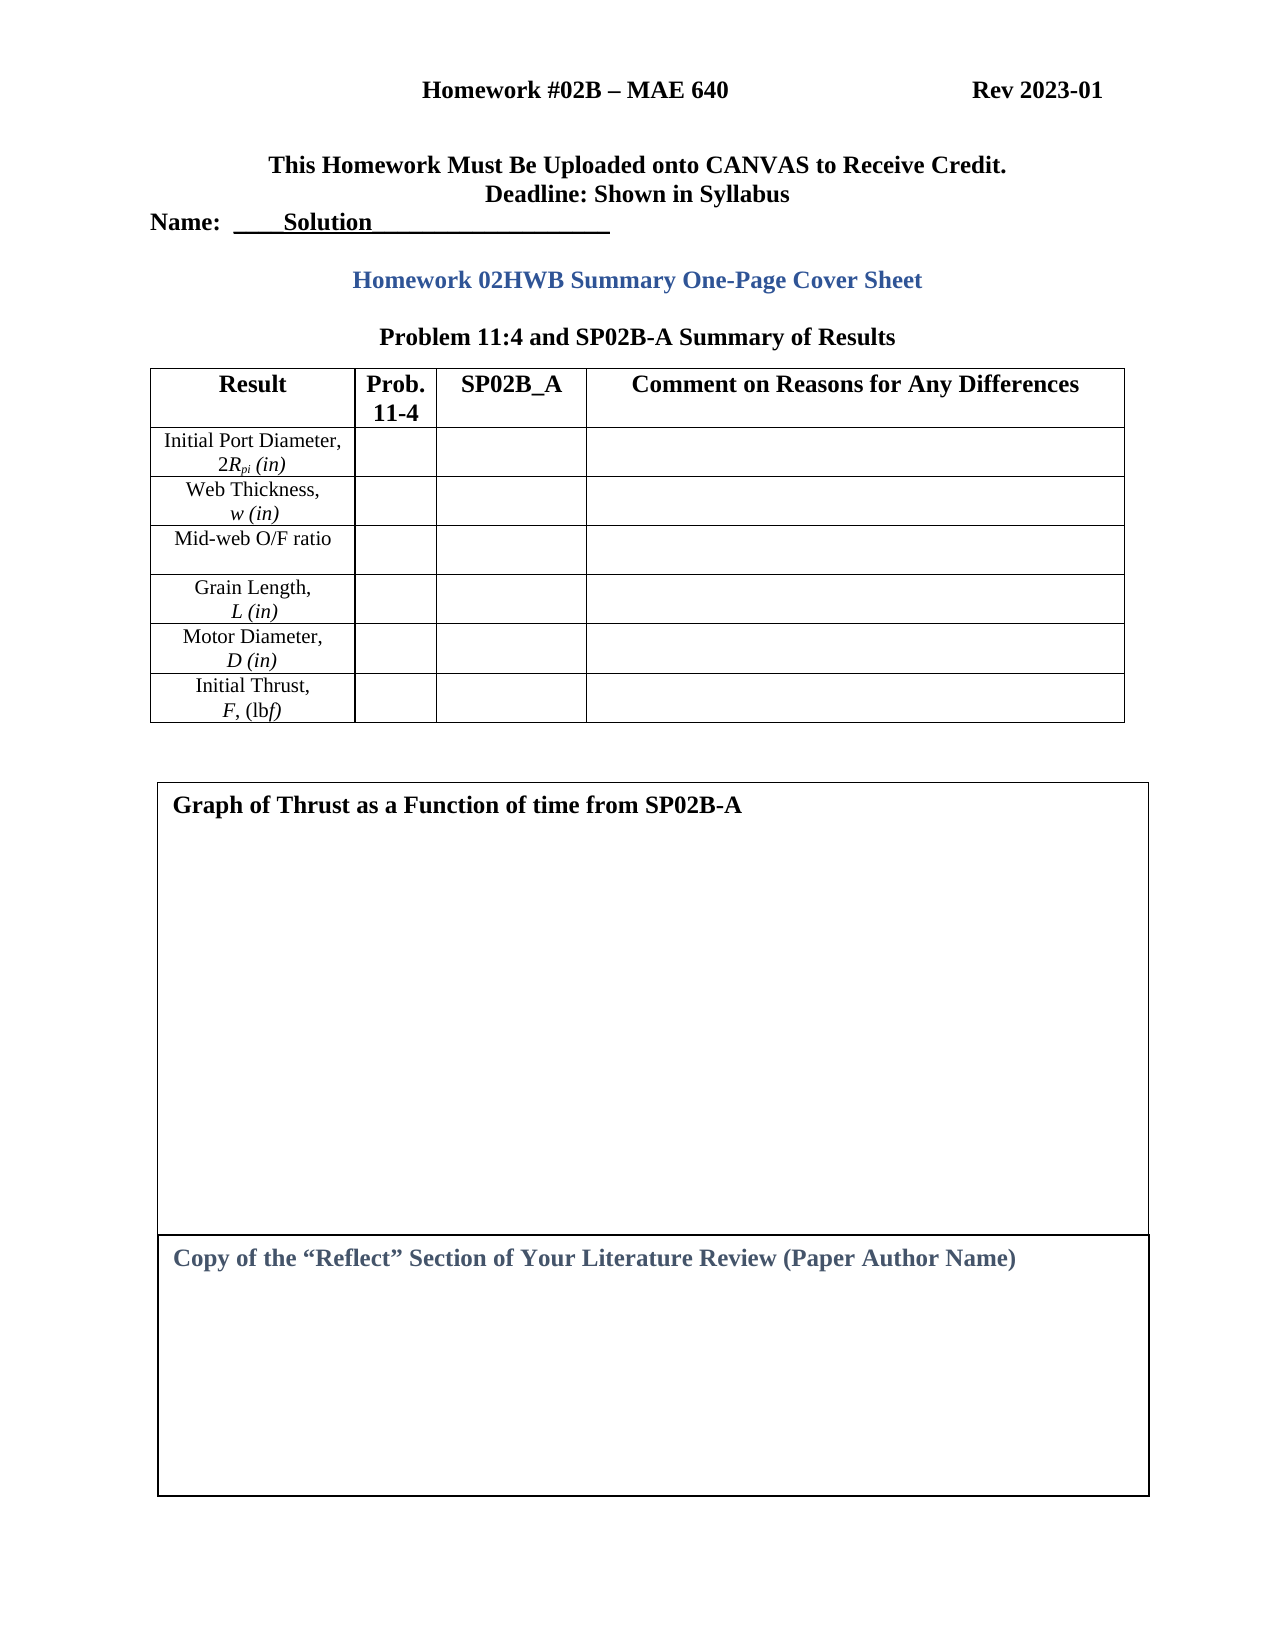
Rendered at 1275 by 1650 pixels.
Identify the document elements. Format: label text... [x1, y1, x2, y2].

table_cell [437, 575, 586, 623]
table_cell Web Thickness, w (in) [151, 477, 354, 525]
text Homework 02HWB Summary One-Page Cover Sheet [150, 265, 1125, 294]
table_cell [437, 477, 586, 525]
table_cell [587, 477, 1124, 525]
table_cell [587, 624, 1124, 672]
table_cell Initial Port Diameter, 2Rpi (in) [151, 428, 354, 476]
table_cell [587, 526, 1124, 574]
table_cell Initial Thrust, F, (lbf) [151, 674, 354, 722]
table_cell Motor Diameter, D (in) [151, 624, 354, 672]
text Name: ____Solution___________________ [150, 207, 1125, 236]
table_cell [356, 526, 436, 574]
table_cell [356, 624, 436, 672]
table_cell [437, 674, 586, 722]
table_cell [587, 428, 1124, 476]
table_cell [587, 575, 1124, 623]
table_cell [356, 674, 436, 722]
table_cell [587, 674, 1124, 722]
table_cell Mid-web O/F ratio [151, 526, 354, 574]
table_cell Grain Length, L (in) [151, 575, 354, 623]
text Problem 11:4 and SP02B-A Summary of Results [150, 322, 1125, 351]
text Deadline: Shown in Syllabus [150, 179, 1125, 207]
table_cell [356, 575, 436, 623]
table_header Prob. 11-4 [356, 369, 436, 427]
table_cell [437, 526, 586, 574]
table_header SP02B_A [437, 369, 586, 427]
table_header Result [151, 369, 354, 427]
table_cell [437, 624, 586, 672]
table_cell [356, 428, 436, 476]
text This Homework Must Be Uploaded onto CANVAS to Receive Credit. [150, 150, 1125, 179]
table_cell [356, 477, 436, 525]
table_header Comment on Reasons for Any Differences [587, 369, 1124, 427]
table_cell [437, 428, 586, 476]
